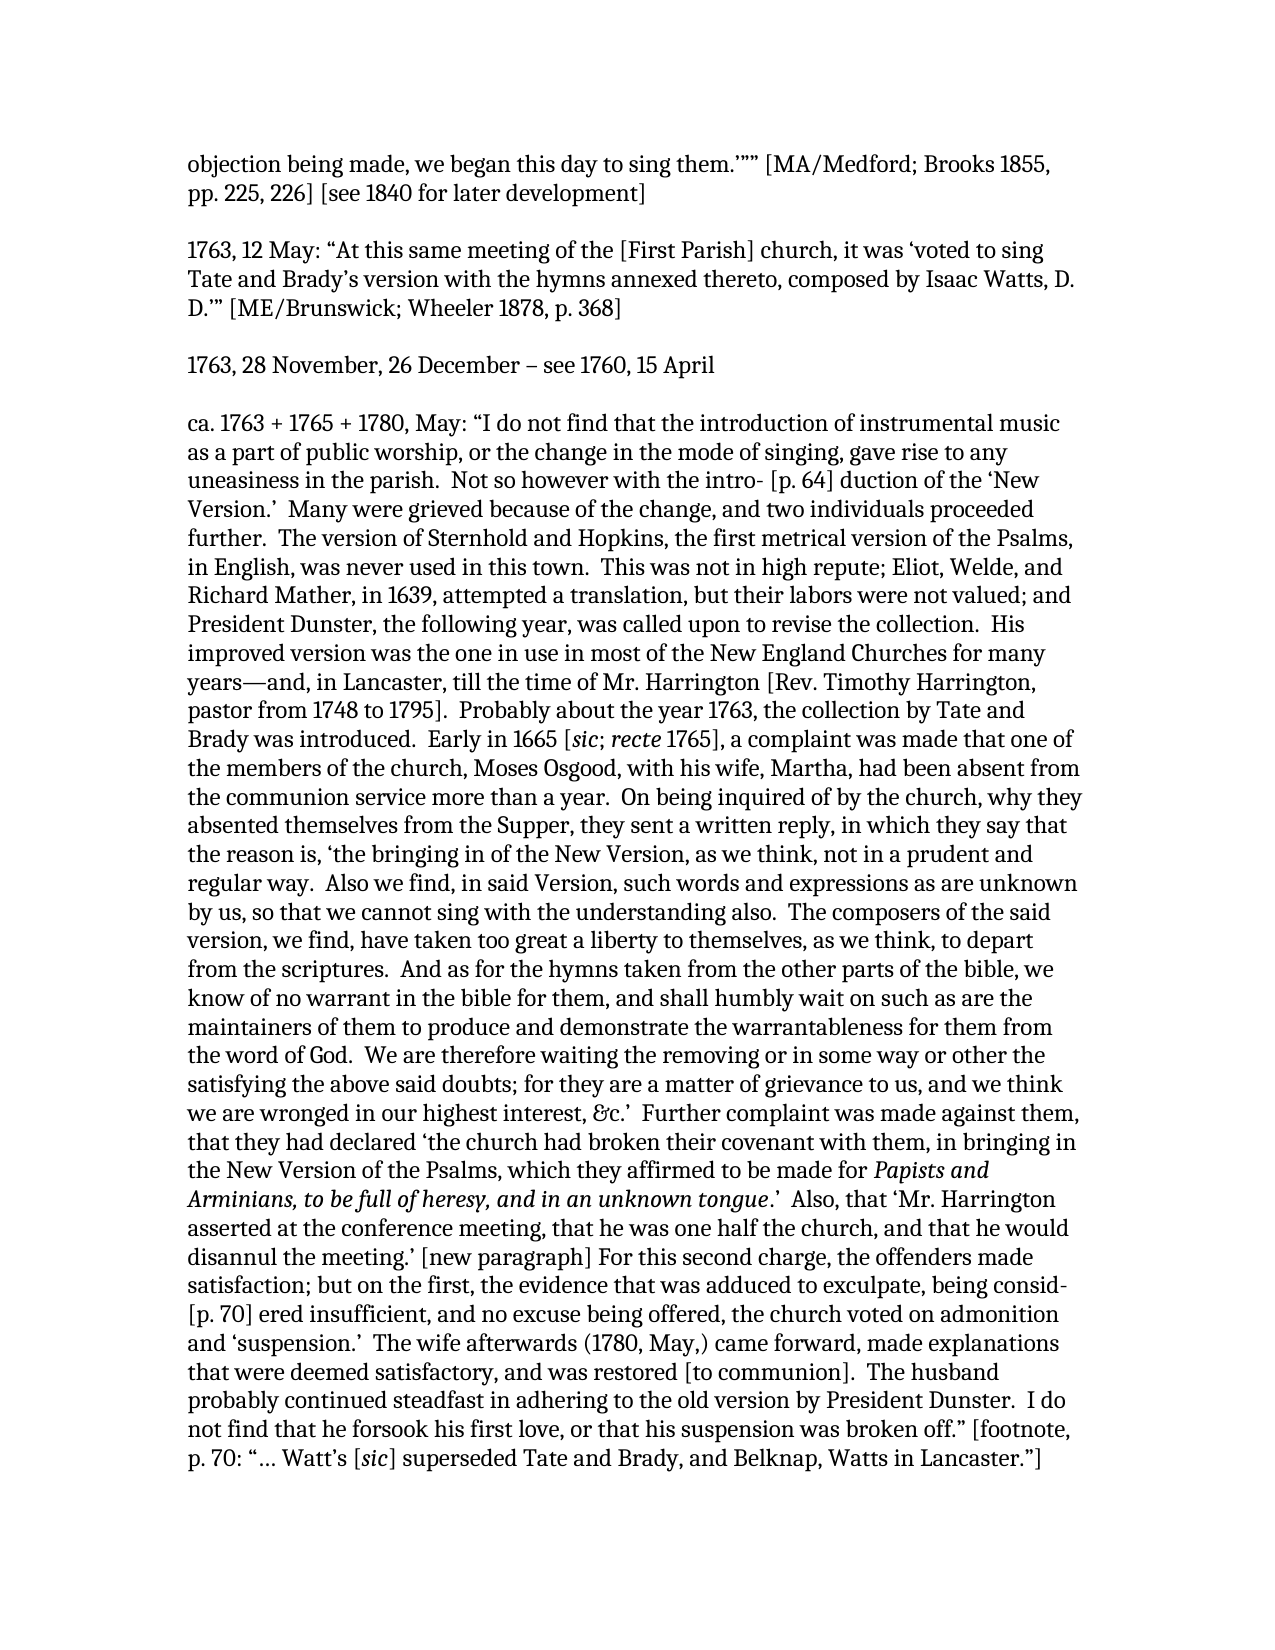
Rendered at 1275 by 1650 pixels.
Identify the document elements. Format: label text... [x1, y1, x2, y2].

text 1763, 12 May: “At this same meeting of the [First Parish] church, it was ‘voted to sing Tate and Brady’s version with the hymns annexed thereto, composed by Isaac Watts, D. D.’” [ME/Brunswick; Wheeler 1878, p. 368] [187, 236, 1087, 322]
text 1763, 28 November, 26 December – see 1760, 15 April [187, 351, 1087, 380]
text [187, 150, 1087, 207]
